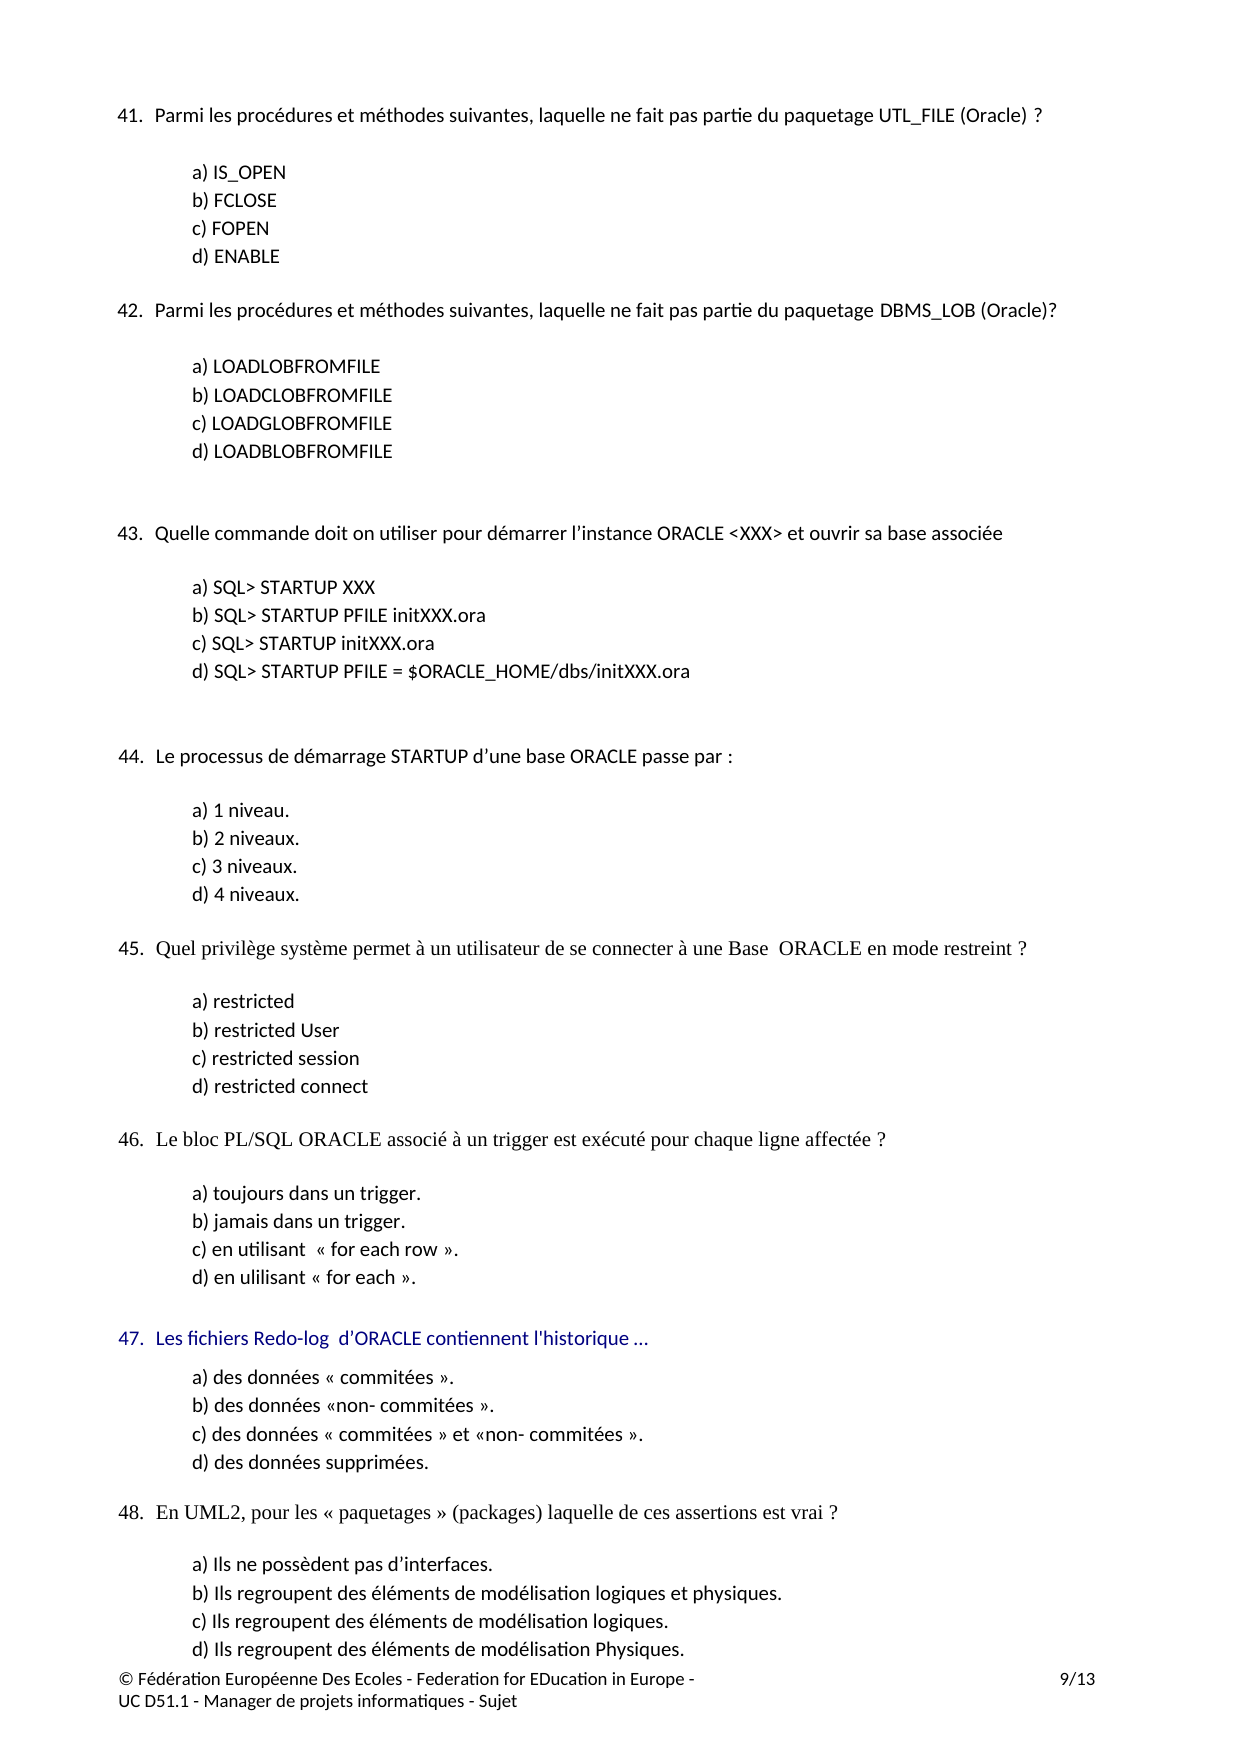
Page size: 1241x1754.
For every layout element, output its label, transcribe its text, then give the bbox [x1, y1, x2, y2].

text a) SQL> STARTUP XXX [192, 571, 1122, 599]
text c) 3 niveaux. [192, 851, 1122, 879]
text a) LOADLOBFROMFILE [192, 351, 1122, 379]
text c) LOADGLOBFROMFILE [192, 407, 1122, 436]
list Le processus de démarrage STARTUP d’une base ORACLE passe par : [118, 740, 1122, 769]
text d) 4 niveaux. [118, 879, 1122, 907]
list Le bloc PL/SQL ORACLE associé à un trigger est exécuté pour chaque ligne affectée ? [118, 1127, 1122, 1151]
text a) toujours dans un trigger. [192, 1177, 1122, 1205]
text c) Ils regroupent des éléments de modélisation logiques. [192, 1605, 1122, 1633]
text c) SQL> STARTUP initXXX.ora [192, 627, 1122, 656]
list En UML2, pour les « paquetages » (packages) laquelle de ces assertions est vrai ? [118, 1500, 1122, 1524]
text d) LOADBLOBFROMFILE [192, 436, 1122, 464]
list Quel privilège système permet à un utilisateur de se connecter à une Base ORACLE en mode restreint ? [118, 935, 1122, 960]
text a) des données « commitées ». [192, 1361, 1122, 1390]
text d) Ils regroupent des éléments de modélisation Physiques. [192, 1633, 1122, 1662]
list Les fichiers Redo-log d’ORACLE contiennent l'historique … [118, 1326, 1122, 1351]
text c) en utilisant « for each row ». [192, 1233, 1122, 1262]
text b) restricted User [192, 1014, 1122, 1042]
text b) 2 niveaux. [192, 822, 1122, 851]
text d) en ulilisant « for each ». [192, 1262, 1122, 1290]
text c) des données « commitées » et «non- commitées ». [192, 1418, 1122, 1446]
text d) SQL> STARTUP PFILE = $ORACLE_HOME/dbs/initXXX.ora [192, 656, 1122, 684]
text a) 1 niveau. [192, 794, 1122, 822]
text c) FOPEN [192, 212, 1122, 241]
text b) jamais dans un trigger. [192, 1205, 1122, 1233]
text b) SQL> STARTUP PFILE initXXX.ora [192, 599, 1122, 627]
text a) Ils ne possèdent pas d’interfaces. [192, 1549, 1122, 1577]
list Parmi les procédures et méthodes suivantes, laquelle ne fait pas partie du paquetage DBMS_LOB (Oracle)? [117, 294, 1122, 323]
list Parmi les procédures et méthodes suivantes, laquelle ne fait pas partie du paquetage UTL_FILE (Oracle) ? [117, 99, 1122, 127]
text a) IS_OPEN [192, 156, 1122, 184]
text b) Ils regroupent des éléments de modélisation logiques et physiques. [192, 1577, 1122, 1605]
text a) restricted [192, 986, 1122, 1014]
text d) des données supprimées. [192, 1446, 1122, 1474]
text b) LOADCLOBFROMFILE [192, 379, 1122, 407]
list Quelle commande doit on utiliser pour démarrer l’instance ORACLE <XXX> et ouvrir sa base associée [117, 517, 1122, 546]
text d) ENABLE [192, 241, 1122, 269]
text d) restricted connect [192, 1070, 1122, 1099]
text c) restricted session [192, 1042, 1122, 1070]
text b) des données «non- commitées ». [192, 1390, 1122, 1418]
text b) FCLOSE [192, 184, 1122, 212]
